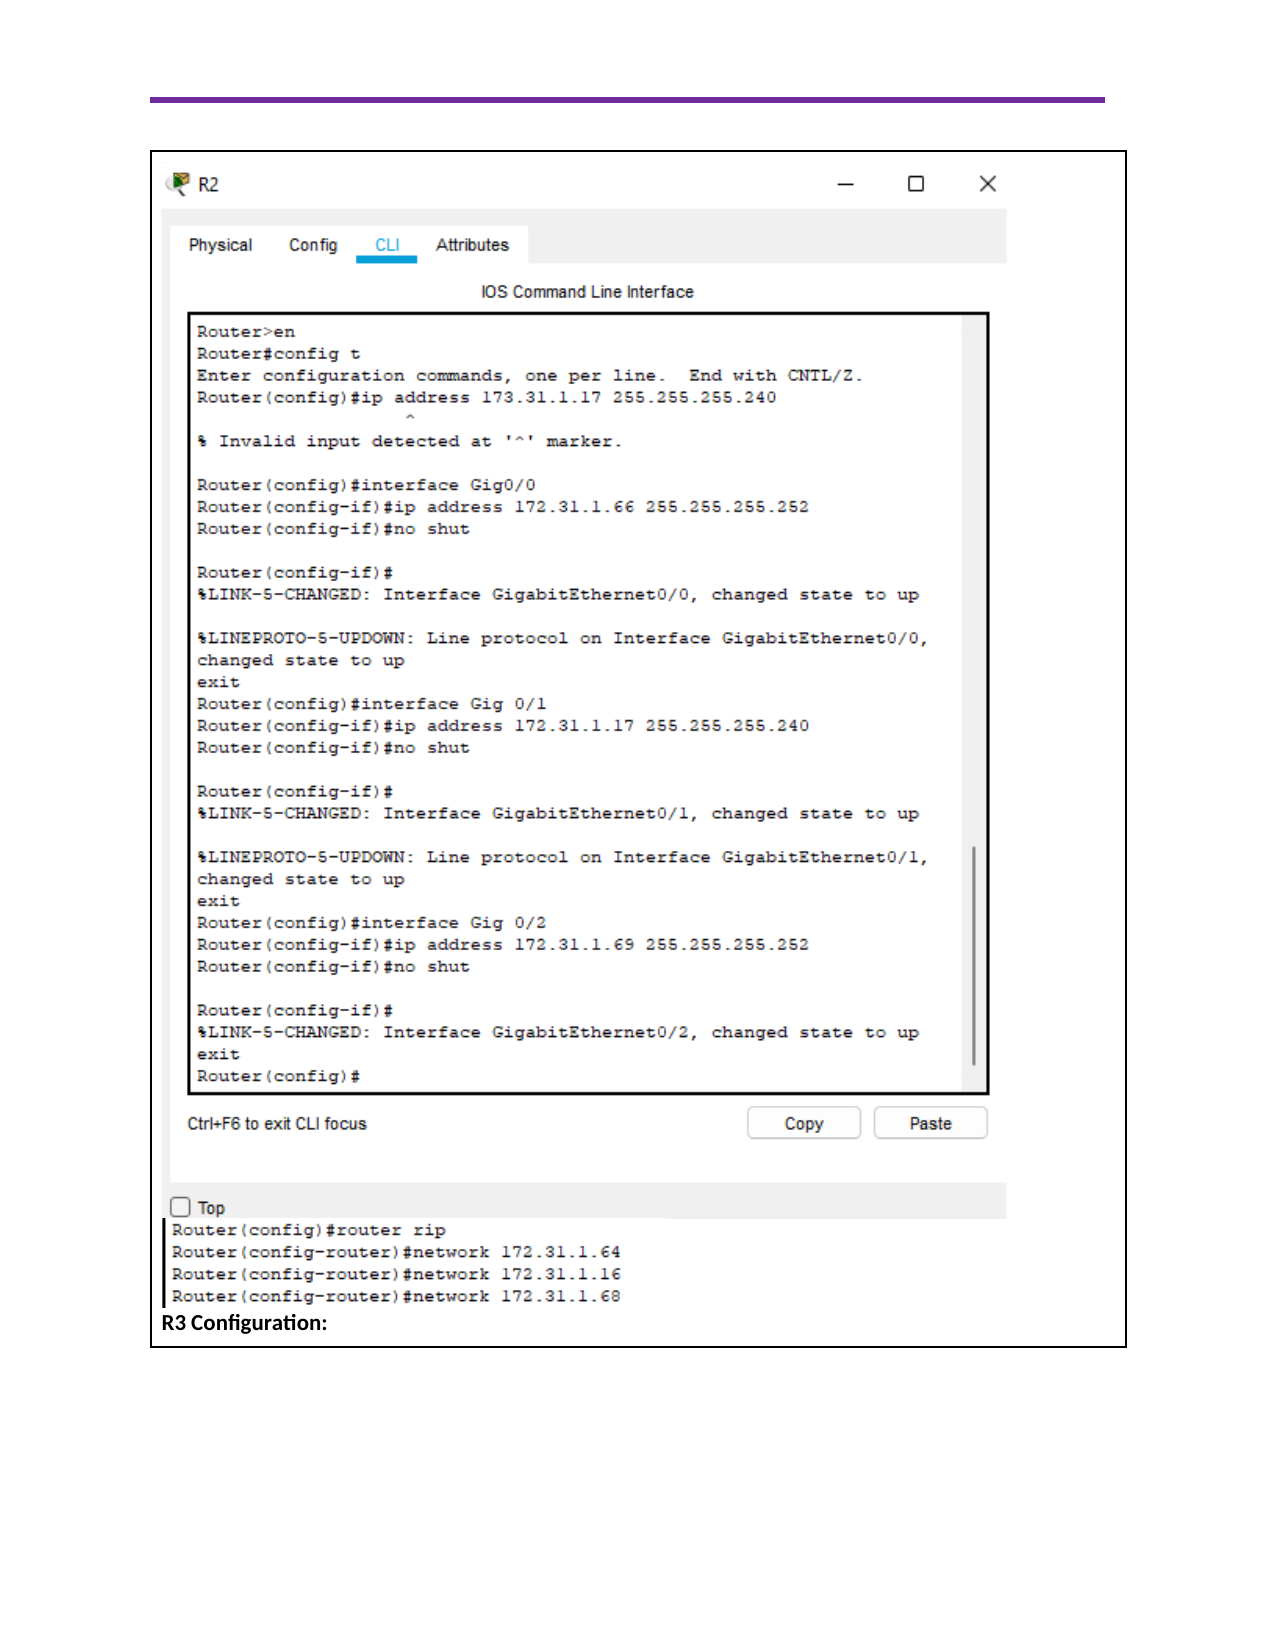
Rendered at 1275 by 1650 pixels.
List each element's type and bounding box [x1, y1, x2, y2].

picture [161, 162, 1007, 1308]
